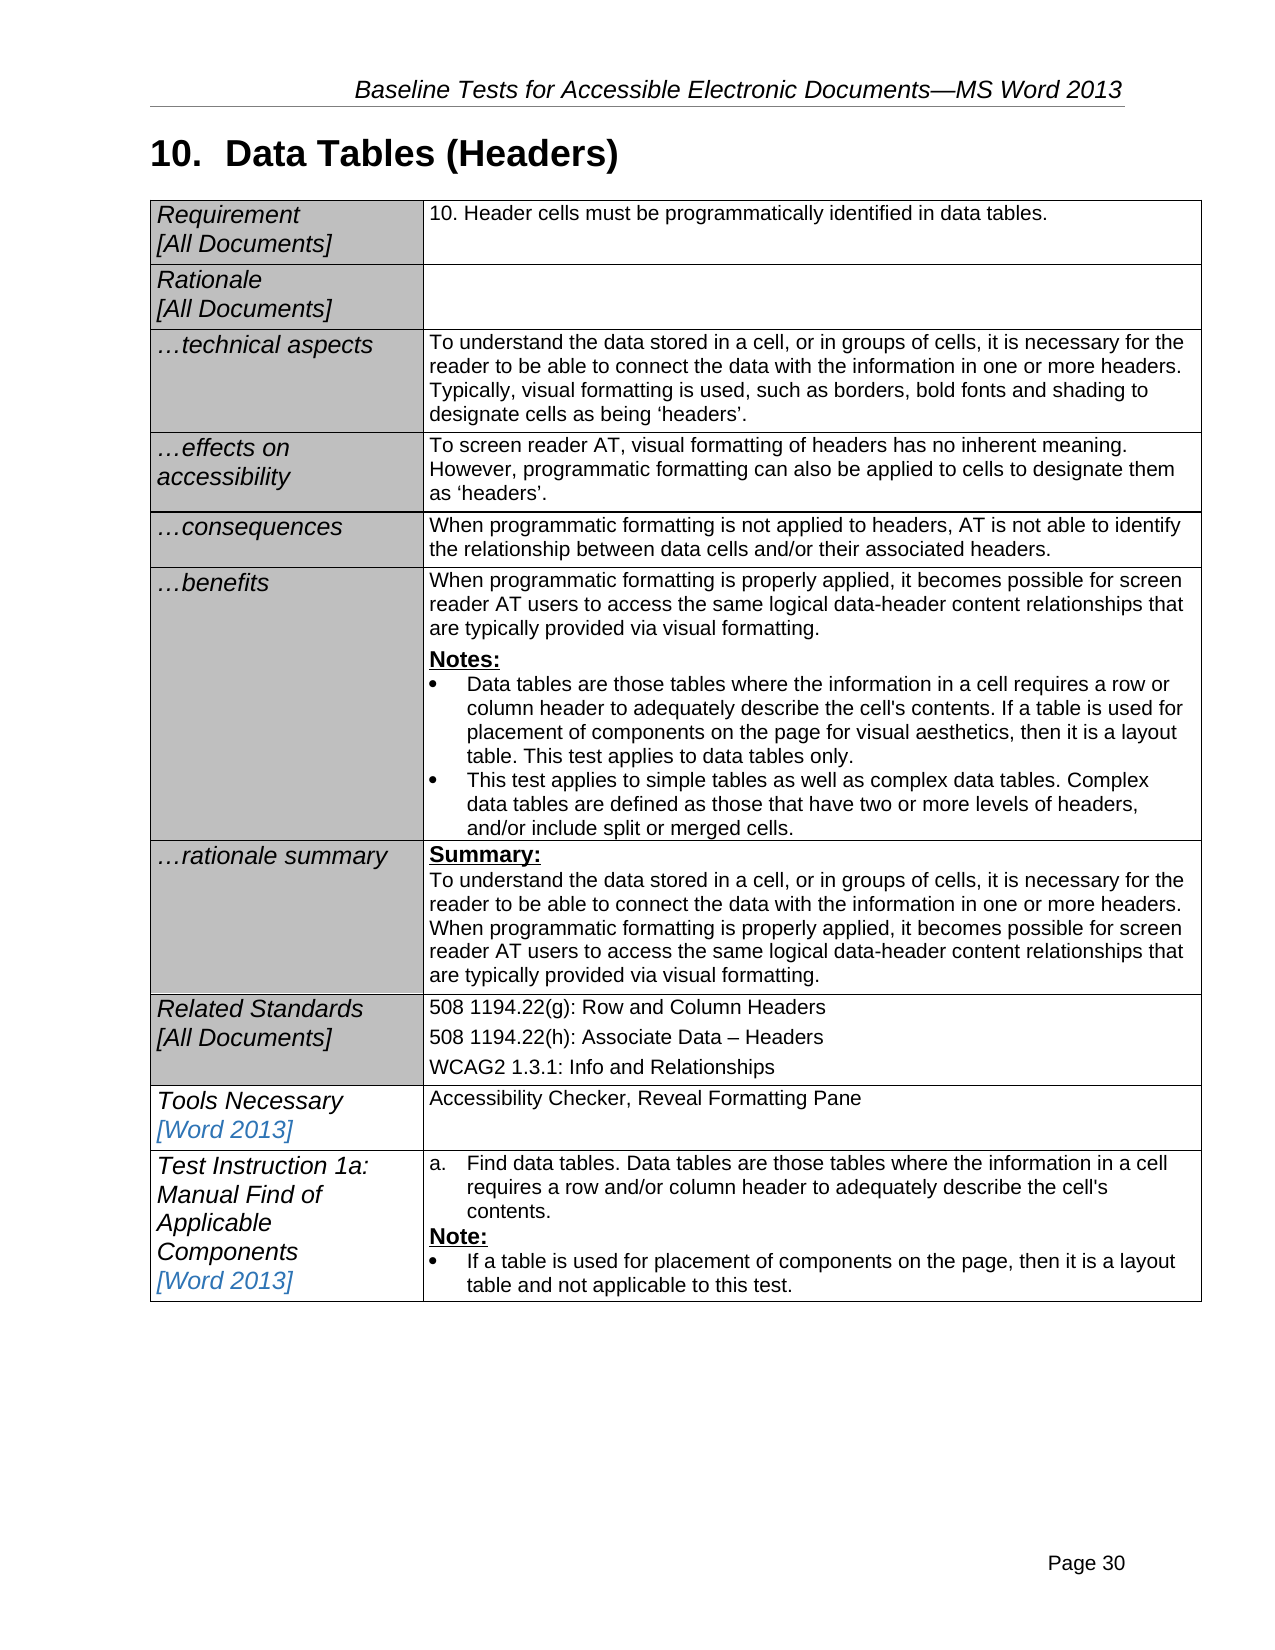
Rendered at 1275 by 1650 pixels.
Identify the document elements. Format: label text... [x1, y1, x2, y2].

table_cell …benefits [151, 568, 423, 840]
table_cell Tools Necessary [Word 2013] [151, 1086, 423, 1150]
table_cell Summary: To understand the data stored in a cell, or in groups of cells, it is necessary for the reader to be able to connect the data with the information in one or more headers. When programmatic formatting is properly applied, it becomes possible for screen reader AT users to access the same logical data-header content relationships that are typically provided via visual formatting. [424, 841, 1201, 993]
table_cell 508 1194.22(g): Row and Column Headers 508 1194.22(h): Associate Data – Headers WCAG2 1.3.1: Info and Relationships [424, 995, 1201, 1085]
table_cell …consequences [151, 513, 423, 567]
table_cell When programmatic formatting is not applied to headers, AT is not able to identify the relationship between data cells and/or their associated headers. [424, 513, 1201, 567]
table_cell Related Standards [All Documents] [151, 995, 423, 1085]
table_cell …technical aspects [151, 330, 423, 432]
subtitle Data Tables (Headers) [150, 131, 1125, 174]
table_header 10. Header cells must be programmatically identified in data tables. [424, 201, 1201, 264]
table_cell Accessibility Checker, Reveal Formatting Pane [424, 1086, 1201, 1150]
table_cell When programmatic formatting is properly applied, it becomes possible for screen reader AT users to access the same logical data-header content relationships that are typically provided via visual formatting. Notes: Data tables are those tables where the information in a cell requires a row or column header to adequately describe the cell's contents. If a table is used for placement of components on the page for visual aesthetics, then it is a layout table. This test applies to data tables only. This test applies to simple tables as well as complex data tables. Complex data tables are defined as those that have two or more levels of headers, and/or include split or merged cells. [424, 568, 1201, 840]
table_cell To understand the data stored in a cell, or in groups of cells, it is necessary for the reader to be able to connect the data with the information in one or more headers. Typically, visual formatting is used, such as borders, bold fonts and shading to designate cells as being ‘headers’. [424, 330, 1201, 432]
table_cell …rationale summary [151, 841, 423, 993]
table_cell [424, 265, 1201, 329]
table_cell Test Instruction 1a: Manual Find of Applicable Components [Word 2013] [151, 1151, 423, 1301]
table_cell Find data tables. Data tables are those tables where the information in a cell requires a row and/or column header to adequately describe the cell's contents. Note: If a table is used for placement of components on the page, then it is a layout table and not applicable to this test. [424, 1151, 1201, 1301]
table_cell Rationale [All Documents] [151, 265, 423, 329]
table_cell …effects on accessibility [151, 433, 423, 511]
table_cell To screen reader AT, visual formatting of headers has no inherent meaning. However, programmatic formatting can also be applied to cells to designate them as ‘headers’. [424, 433, 1201, 511]
table_header Requirement [All Documents] [151, 201, 423, 264]
